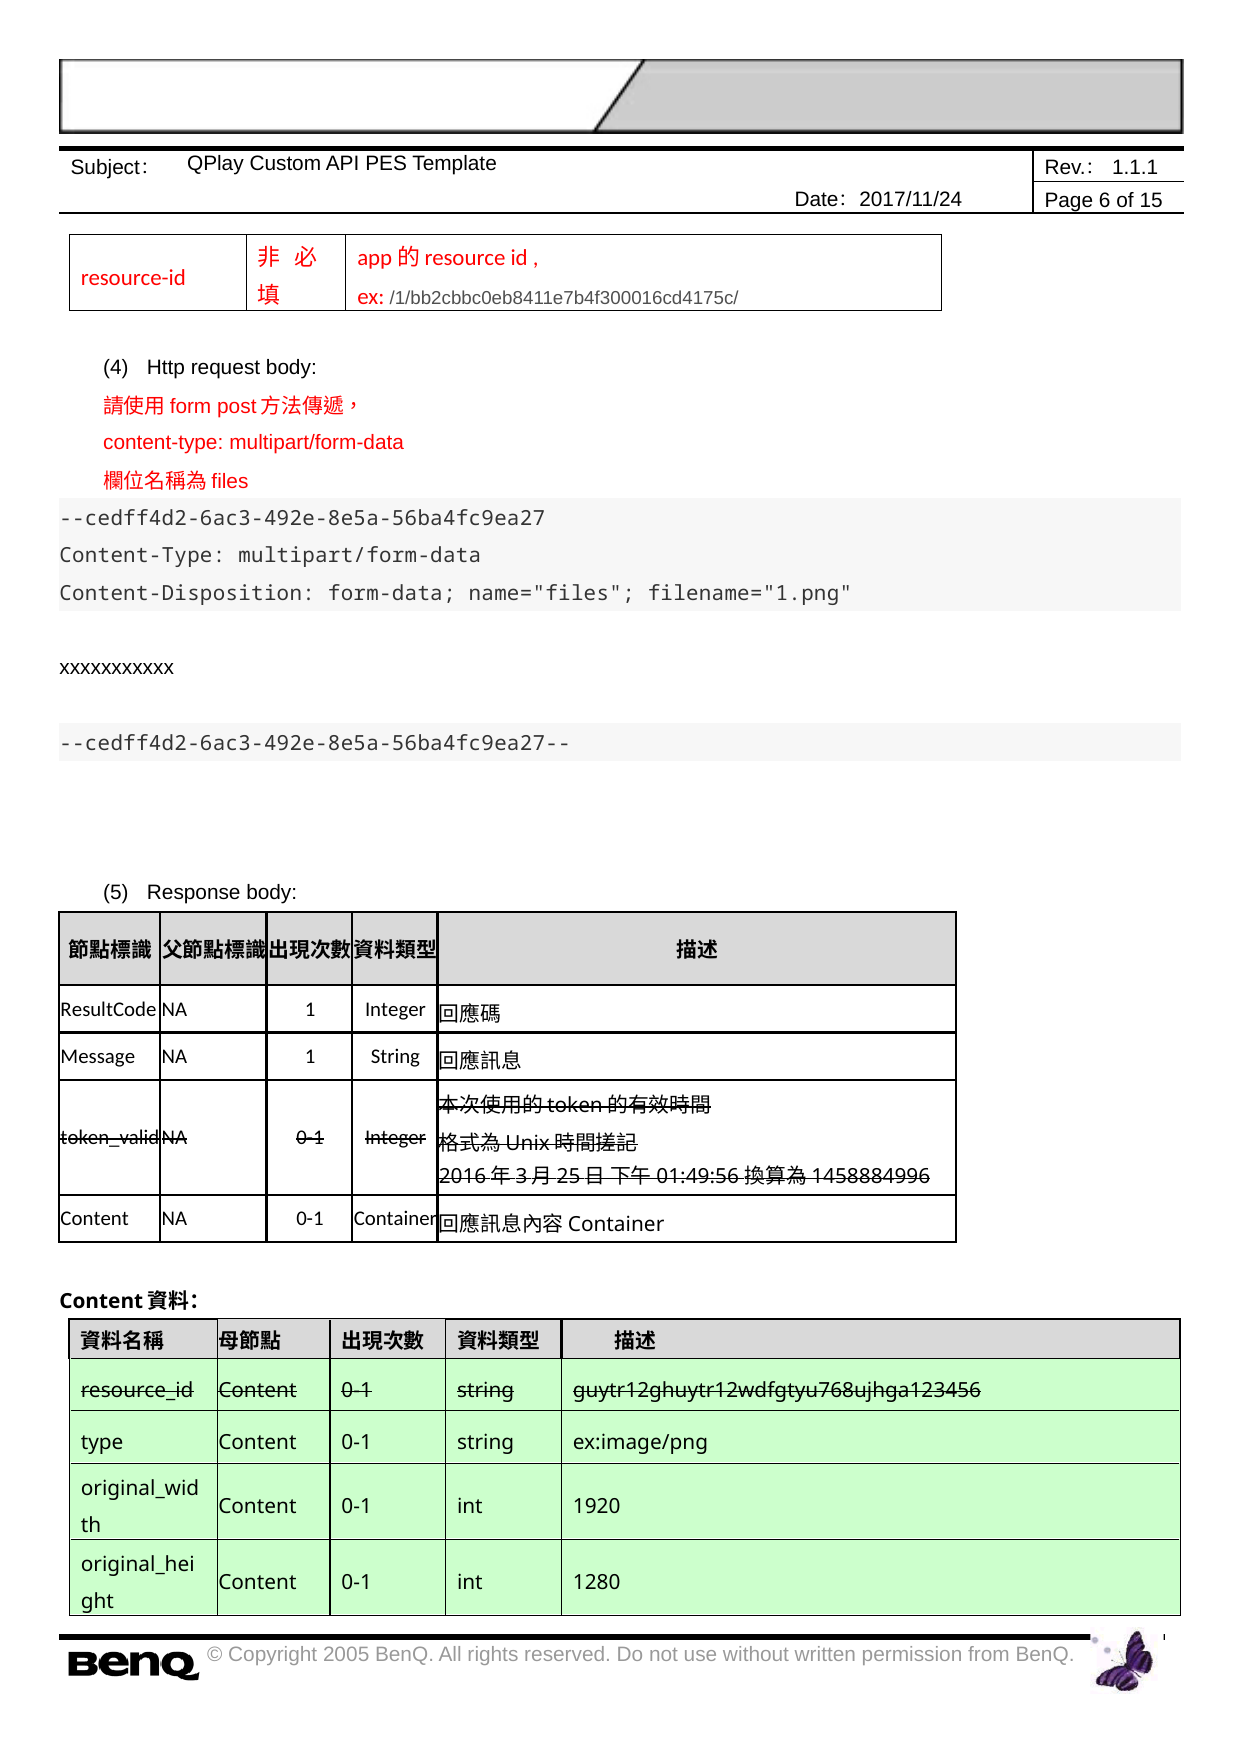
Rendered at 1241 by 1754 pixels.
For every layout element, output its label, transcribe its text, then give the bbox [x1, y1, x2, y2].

table_cell Content [218, 1540, 329, 1614]
table_cell 本次使用的token的有效時間 格式為Unix時間搓記 2016年3月25日 下午 01:49:56 換算為1458884996 [439, 1081, 955, 1193]
table_cell Content [218, 1464, 329, 1538]
table_cell Content [218, 1411, 329, 1462]
table_header 資料類型 [446, 1320, 560, 1358]
table_cell 0-1 [268, 1196, 351, 1241]
text --cedff4d2-6ac3-492e-8e5a-56ba4fc9ea27 [59, 498, 1181, 536]
table_cell Content [218, 1359, 329, 1410]
list Response body: [103, 873, 1181, 911]
table_cell int [446, 1464, 561, 1538]
table_cell 回應訊息 [439, 1034, 955, 1079]
table_cell 1 [268, 986, 351, 1031]
table_header 母節點 [218, 1319, 330, 1358]
table_cell guytr12ghuytr12wdfgtyu768ujhga123456 [562, 1359, 1180, 1410]
table_cell 回應碼 [439, 986, 955, 1031]
table_cell 0-1 [331, 1540, 445, 1614]
table_header 父節點標識 [161, 913, 265, 984]
text Content-Type: multipart/form-data Content-Disposition: form-data; name="files"; filename="1.png" [59, 536, 1181, 611]
list xxxxxxxxxxx [59, 648, 1181, 686]
table_cell ResultCode [60, 986, 159, 1031]
table_cell token_valid [60, 1139, 159, 1193]
table_cell NA [161, 1196, 265, 1241]
table_cell 0-1 [331, 1464, 445, 1538]
table_cell token_valid [60, 1081, 159, 1138]
table_cell resource_id [70, 1359, 217, 1410]
table_header 描述 [563, 1320, 1179, 1358]
table_cell type [70, 1411, 217, 1462]
table_cell app的resource id , ex: /1/bb2cbbc0eb8411e7b4f300016cd4175c/ [346, 235, 941, 310]
table_cell Integer [353, 986, 436, 1031]
text --cedff4d2-6ac3-492e-8e5a-56ba4fc9ea27-- [59, 723, 1181, 761]
table_cell string [446, 1411, 561, 1462]
table_cell 0-1 [331, 1411, 445, 1462]
table_header 出現次數 [330, 1319, 445, 1358]
table_header 節點標識 [60, 913, 159, 984]
text Content資料： [59, 1281, 1181, 1318]
table_header 出現次數 [268, 913, 351, 984]
table_cell NA [161, 1034, 265, 1079]
table_cell 非必填 [247, 235, 345, 310]
list content-type: multipart/form-data [103, 423, 1181, 461]
table_cell int [446, 1540, 561, 1614]
table_cell NA [161, 1081, 265, 1193]
table_cell 1 [268, 1034, 351, 1079]
table_cell 0-1 [331, 1359, 445, 1410]
table_cell 0-1 [268, 1081, 351, 1193]
table_cell Message [60, 1034, 159, 1079]
table_cell original_width [70, 1464, 217, 1538]
table_cell String [353, 1034, 436, 1079]
table_cell resource-id [70, 235, 246, 310]
list 請使用form post方法傳遞， [103, 386, 1181, 423]
table_cell Content [60, 1196, 159, 1241]
table_header 描述 [439, 913, 955, 984]
picture [59, 59, 1184, 134]
table_cell original_height [70, 1540, 217, 1614]
table_cell Integer [353, 1081, 436, 1193]
table_header 資料名稱 [70, 1320, 217, 1358]
table_cell 1280 [562, 1539, 1180, 1614]
table_cell string [446, 1359, 561, 1410]
table_cell 回應訊息內容Container [439, 1196, 955, 1241]
list 欄位名稱為files [103, 461, 1181, 498]
table_header 資料類型 [353, 913, 436, 984]
table_cell NA [161, 986, 265, 1031]
table_cell Container [353, 1196, 436, 1241]
table_cell ex:image/png [562, 1410, 1180, 1462]
table_cell 1920 [562, 1463, 1180, 1538]
list Http request body: [103, 348, 1181, 386]
